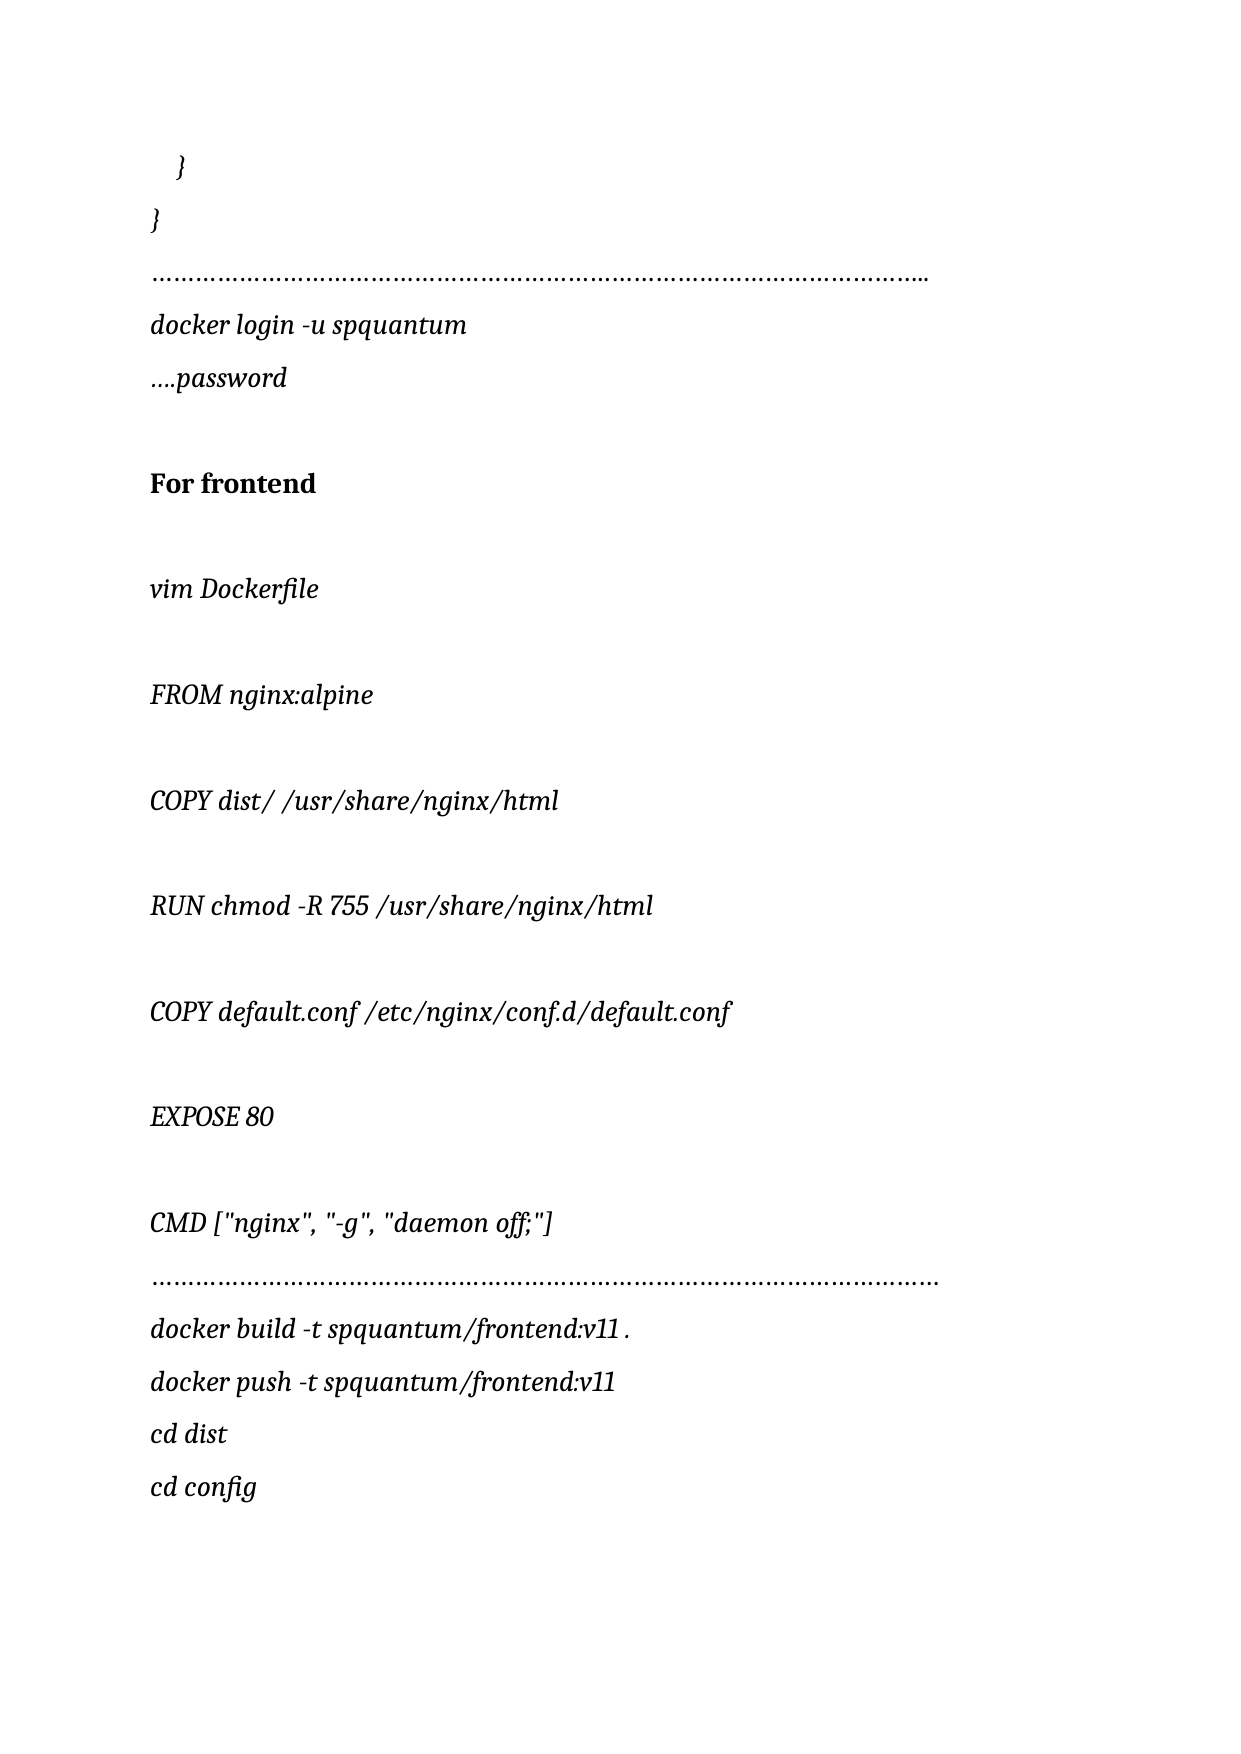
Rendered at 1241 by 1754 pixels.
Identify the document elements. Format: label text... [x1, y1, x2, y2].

text docker push -t spquantum/frontend:v11 [150, 1365, 1090, 1398]
text …………………………………………………………………………………………….. [150, 256, 1090, 289]
text EXPOSE 80 [150, 1101, 1090, 1134]
text For frontend [150, 467, 1090, 500]
text RUN chmod -R 755 /usr/share/nginx/html [150, 889, 1090, 923]
text COPY default.conf /etc/nginx/conf.d/default.conf [150, 995, 1090, 1028]
text cd config [150, 1470, 1090, 1504]
text CMD ["nginx", "-g", "daemon off;"] [150, 1206, 1090, 1240]
text cd dist [150, 1417, 1090, 1451]
text vim Dockerfile [150, 572, 1090, 606]
text ….password [150, 361, 1090, 395]
text docker login -u spquantum [150, 308, 1090, 342]
text FROM nginx:alpine [150, 678, 1090, 712]
text ……………………………………………………………………………………………… [150, 1259, 1090, 1293]
text COPY dist/ /usr/share/nginx/html [150, 784, 1090, 817]
text } [150, 150, 1090, 183]
text docker build -t spquantum/frontend:v11 . [150, 1312, 1090, 1345]
text } [150, 203, 1090, 236]
